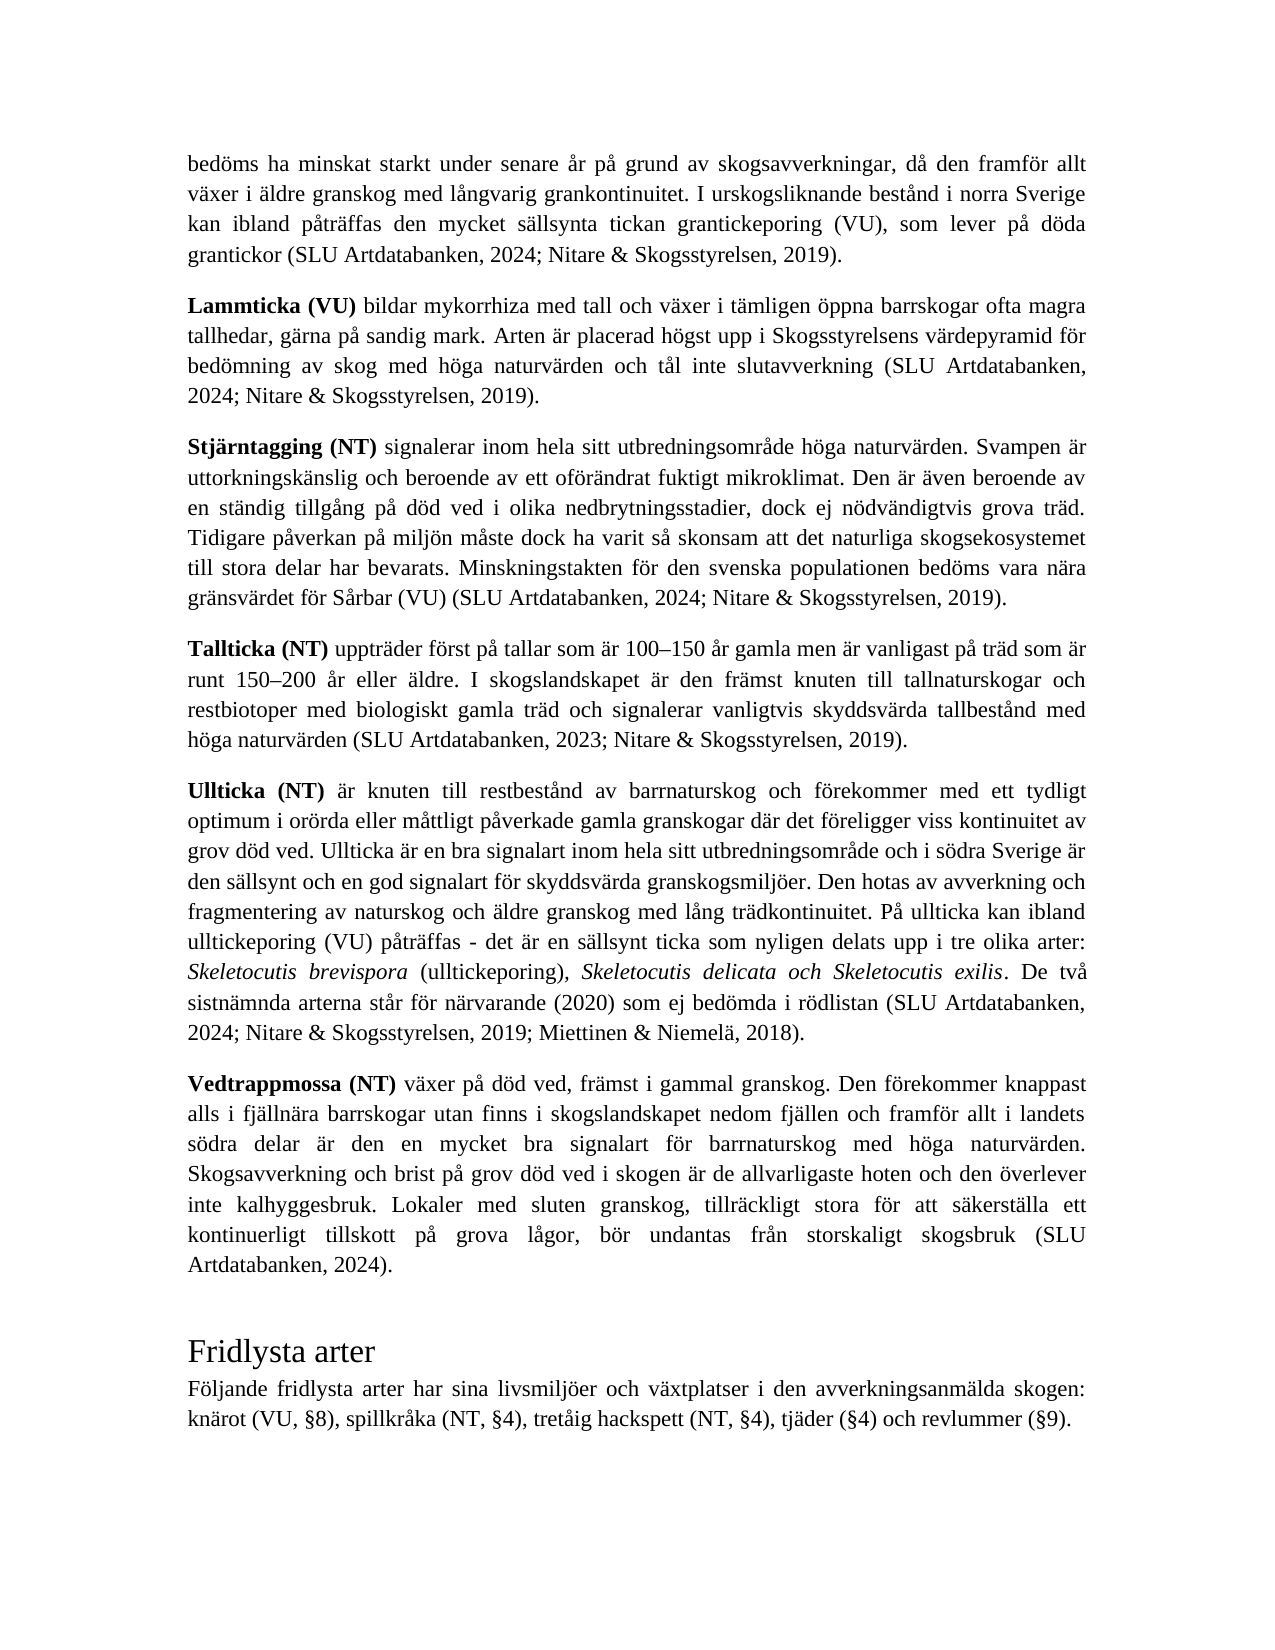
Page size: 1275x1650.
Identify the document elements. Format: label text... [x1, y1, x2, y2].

text Lammticka (VU) bildar mykorrhiza med tall och växer i tämligen öppna barrskogar ofta magra tallhedar, gärna på sandig mark. Arten är placerad högst upp i Skogsstyrelsens värdepyramid för bedömning av skog med höga naturvärden och tål inte slutavverkning (SLU Artdatabanken, 2024; Nitare & Skogsstyrelsen, 2019). [187, 292, 1087, 409]
text Följande fridlysta arter har sina livsmiljöer och växtplatser i den avverkningsanmälda skogen: knärot (VU, §8), spillkråka (NT, §4), tretåig hackspett (NT, §4), tjäder (§4) och revlummer (§9). [187, 1375, 1087, 1432]
text Vedtrappmossa (NT) växer på död ved, främst i gammal granskog. Den förekommer knappast alls i fjällnära barrskogar utan finns i skogslandskapet nedom fjällen och framför allt i landets södra delar är den en mycket bra signalart för barrnaturskog med höga naturvärden. Skogsavverkning och brist på grov död ved i skogen är de allvarligaste hoten och den överlever inte kalhyggesbruk. Lokaler med sluten granskog, tillräckligt stora för att säkerställa ett kontinuerligt tillskott på grova lågor, bör undantas från storskaligt skogsbruk (SLU Artdatabanken, 2024). [187, 1070, 1087, 1277]
text Tallticka (NT) uppträder först på tallar som är 100–150 år gamla men är vanligast på träd som är runt 150–200 år eller äldre. I skogslandskapet är den främst knuten till tallnaturskogar och restbiotoper med biologiskt gamla träd och signalerar vanligtvis skyddsvärda tallbestånd med höga naturvärden (SLU Artdatabanken, 2023; Nitare & Skogsstyrelsen, 2019). [187, 635, 1087, 752]
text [187, 150, 1087, 267]
subtitle Fridlysta arter [187, 1331, 1087, 1369]
text Ullticka (NT) är knuten till restbestånd av barrnaturskog och förekommer med ett tydligt optimum i orörda eller måttligt påverkade gamla granskogar där det föreligger viss kontinuitet av grov död ved. Ullticka är en bra signalart inom hela sitt utbredningsområde och i södra Sverige är den sällsynt och en god signalart för skyddsvärda granskogsmiljöer. Den hotas av avverkning och fragmentering av naturskog och äldre granskog med lång trädkontinuitet. På ullticka kan ibland ulltickeporing (VU) påträffas - det är en sällsynt ticka som nyligen delats upp i tre olika arter: Skeletocutis brevispora (ulltickeporing), Skeletocutis delicata och Skeletocutis exilis. De två sistnämnda arterna står för närvarande (2020) som ej bedömda i rödlistan (SLU Artdatabanken, 2024; Nitare & Skogsstyrelsen, 2019; Miettinen & Niemelä, 2018). [187, 777, 1087, 1045]
text Stjärntagging (NT) signalerar inom hela sitt utbredningsområde höga naturvärden. Svampen är uttorkningskänslig och beroende av ett oförändrat fuktigt mikroklimat. Den är även beroende av en ständig tillgång på död ved i olika nedbrytningsstadier, dock ej nödvändigtvis grova träd. Tidigare påverkan på miljön måste dock ha varit så skonsam att det naturliga skogsekosystemet till stora delar har bevarats. Minskningstakten för den svenska populationen bedöms vara nära gränsvärdet för Sårbar (VU) (SLU Artdatabanken, 2024; Nitare & Skogsstyrelsen, 2019). [187, 433, 1087, 611]
